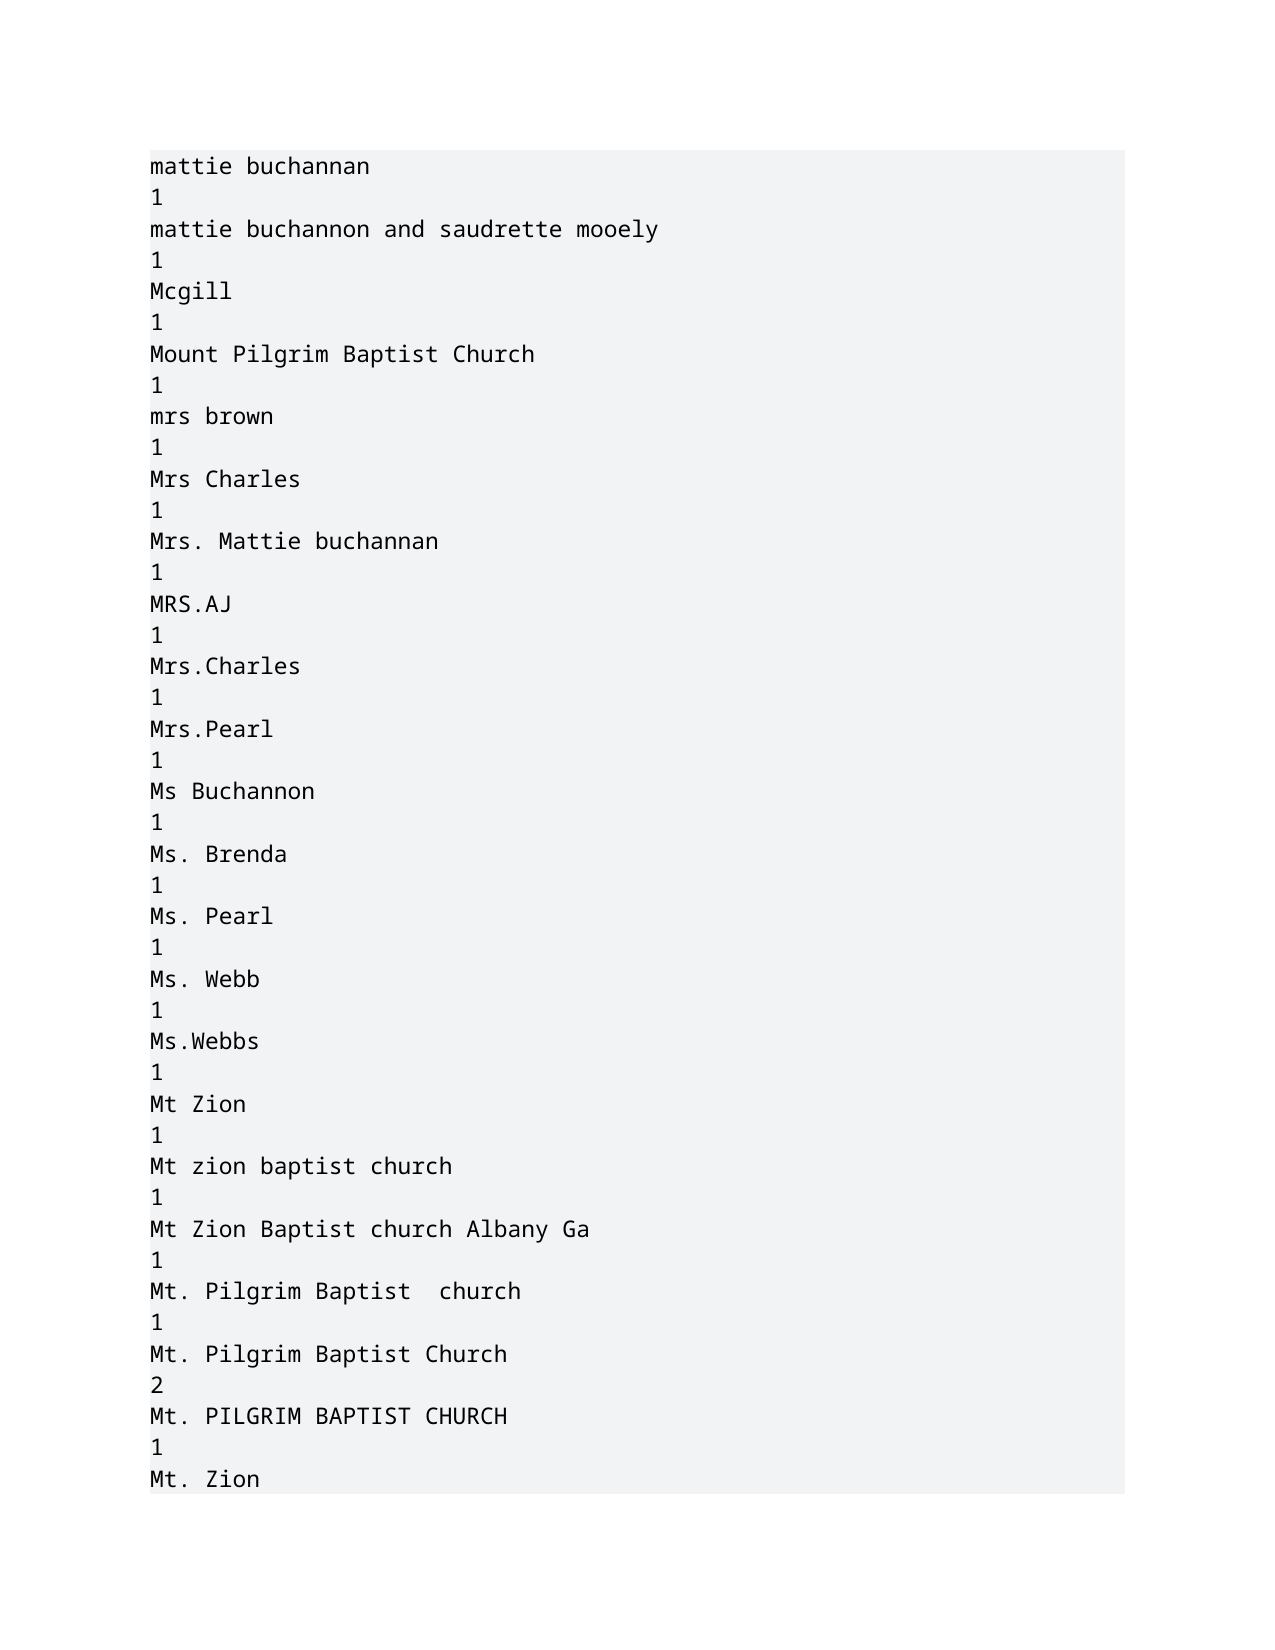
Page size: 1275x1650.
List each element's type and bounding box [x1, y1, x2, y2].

text [150, 150, 1125, 1494]
